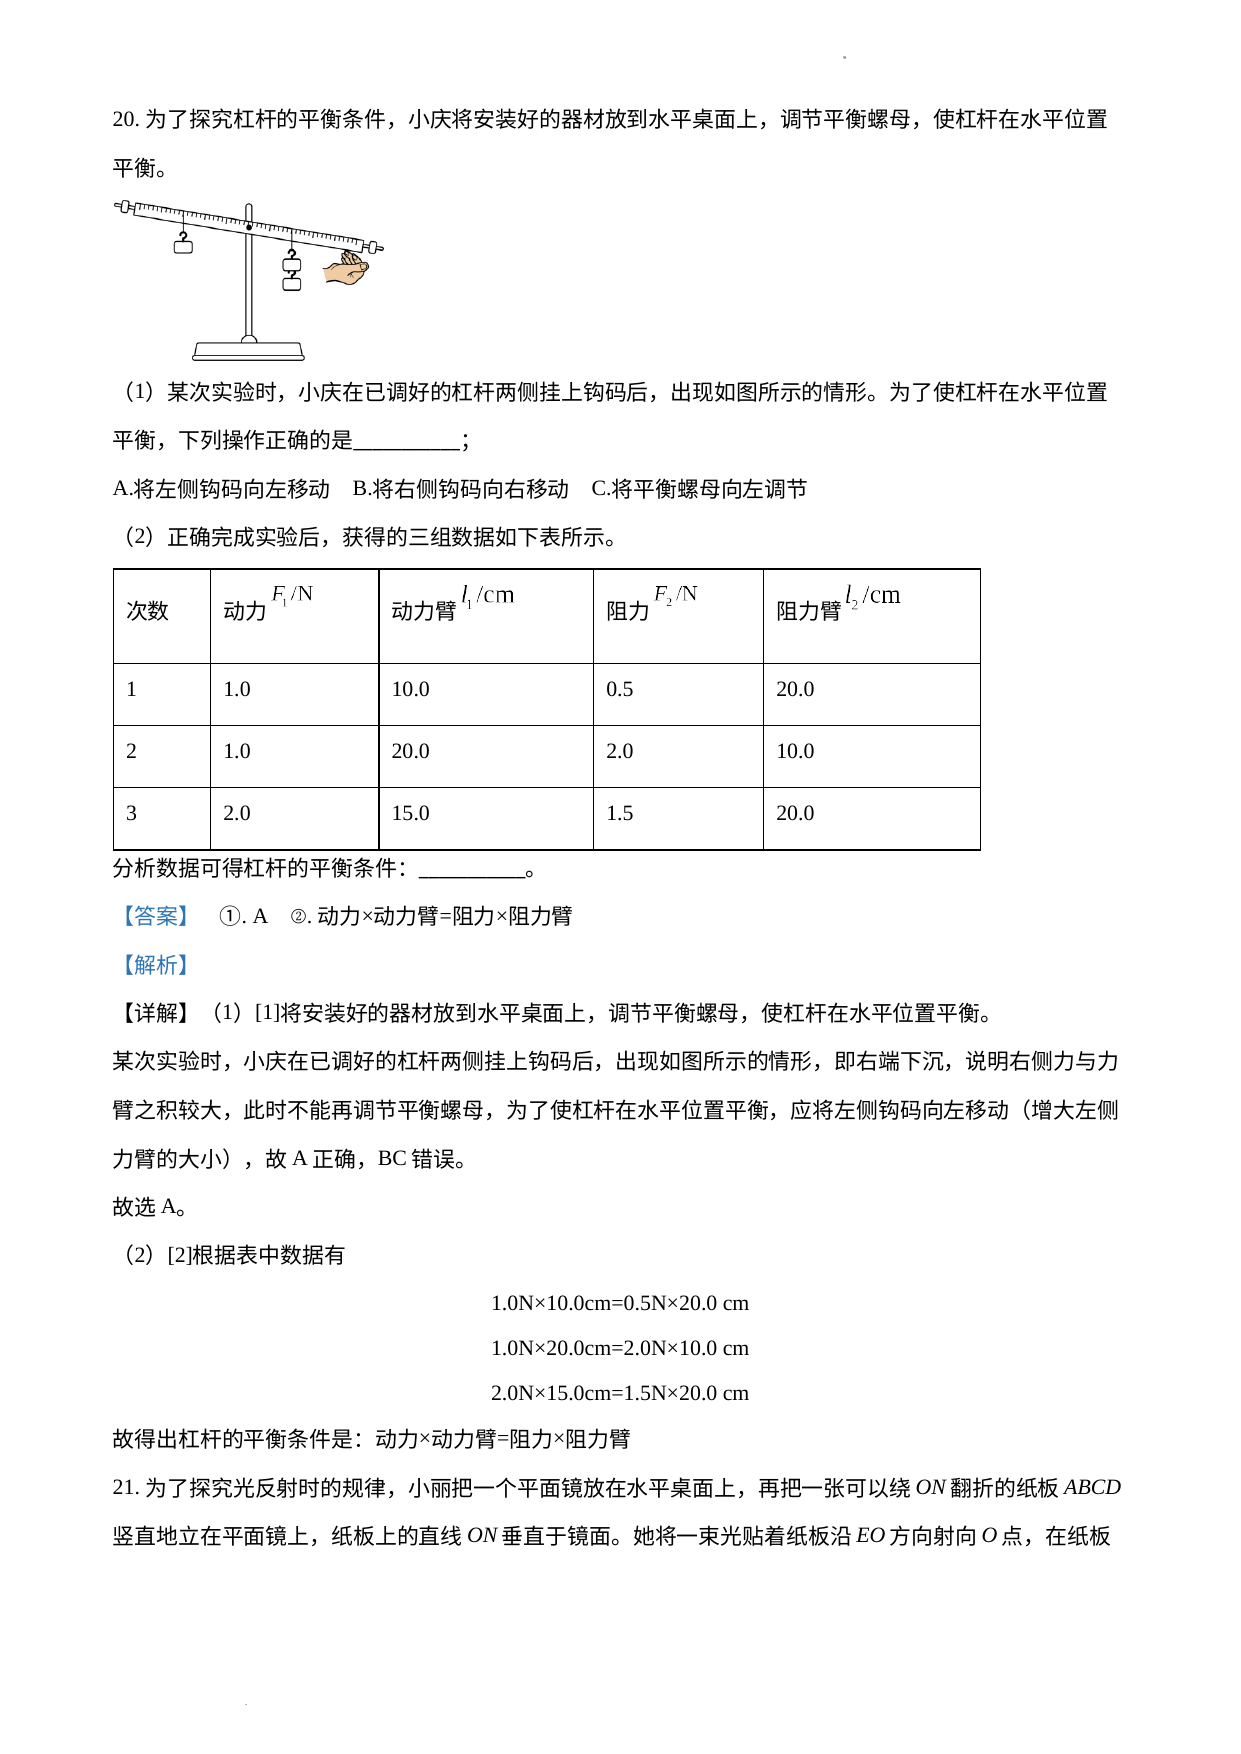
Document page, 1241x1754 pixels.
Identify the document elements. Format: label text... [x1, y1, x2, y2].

table_cell 10.0 [764, 726, 980, 787]
table_cell 3 [114, 788, 210, 849]
table_cell 1.0 [211, 726, 378, 787]
text 20. 为了探究杠杆的平衡条件，小庆将安装好的器材放到水平桌面上，调节平衡螺母，使杠杆在水平位置平衡。 [112, 102, 1128, 183]
text 2.0N×15.0cm=1.5N×20.0 cm [112, 1377, 1128, 1409]
text （1）某次实验时，小庆在已调好的杠杆两侧挂上钩码后，出现如图所示的情形。为了使杠杆在水平位置平衡，下列操作正确的是___________； [112, 374, 1128, 455]
table_cell 2.0 [594, 726, 763, 787]
picture [112, 198, 385, 362]
text （2）[2]根据表中数据有 [112, 1238, 1128, 1271]
text 【详解】（1）[1]将安装好的器材放到水平桌面上，调节平衡螺母，使杠杆在水平位置平衡。 [112, 996, 1128, 1028]
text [112, 1470, 1128, 1551]
table_header 阻力臂 [764, 570, 980, 662]
table_cell 20.0 [380, 726, 593, 787]
text （2）正确完成实验后，获得的三组数据如下表所示。 [112, 519, 1128, 552]
table_cell 1 [114, 664, 210, 725]
text 某次实验时，小庆在已调好的杠杆两侧挂上钩码后，出现如图所示的情形，即右端下沉，说明右侧力与力臂之积较大，此时不能再调节平衡螺母，为了使杠杆在水平位置平衡，应将左侧钩码向左移动（增大左侧力臂的大小），故A正确，BC错误。 [112, 1044, 1128, 1174]
table_cell 2.0 [211, 788, 378, 849]
table_cell 1.5 [594, 788, 763, 849]
table_cell 20.0 [764, 788, 980, 849]
text 【答案】 ①. A ②. 动力×动力臂=阻力×阻力臂 [112, 899, 1128, 931]
table_cell 0.5 [594, 664, 763, 725]
text 故得出杠杆的平衡条件是：动力×动力臂=阻力×阻力臂 [112, 1422, 1128, 1454]
text 【解析】 [112, 947, 1128, 980]
table_cell 15.0 [380, 788, 593, 849]
text 故选A。 [112, 1190, 1128, 1222]
table_header 动力臂 [380, 570, 593, 662]
table_cell 10.0 [380, 664, 593, 725]
text 1.0N×20.0cm=2.0N×10.0 cm [112, 1332, 1128, 1364]
text A.将左侧钩码向左移动 B.将右侧钩码向右移动 C.将平衡螺母向左调节 [112, 471, 1128, 504]
text 1.0N×10.0cm=0.5N×20.0 cm [112, 1286, 1128, 1319]
table_cell 1.0 [211, 664, 378, 725]
table_cell 2 [114, 726, 210, 787]
table_header 动力 [211, 570, 378, 662]
table_cell 20.0 [764, 664, 980, 725]
table_header 次数 [114, 570, 210, 662]
table_header 阻力 [594, 570, 763, 662]
text 分析数据可得杠杆的平衡条件：___________。 [112, 851, 1128, 883]
